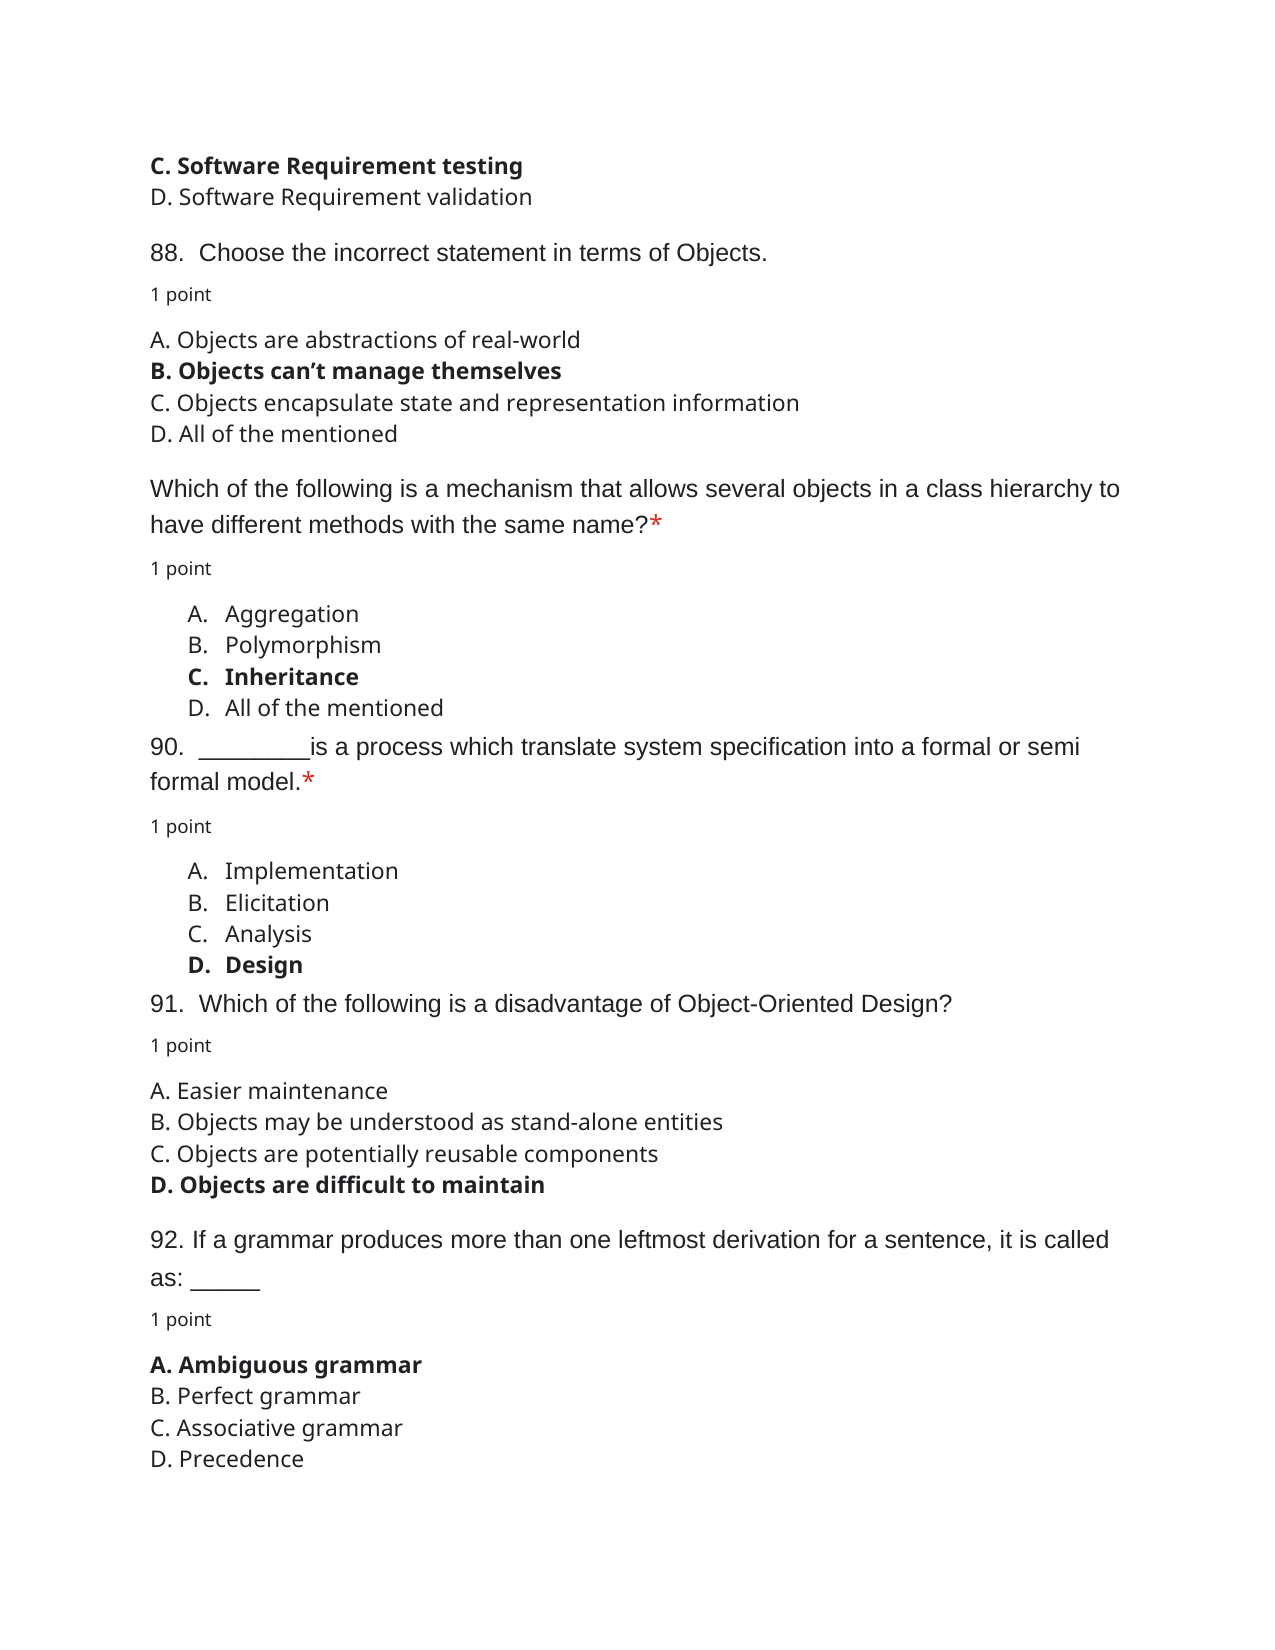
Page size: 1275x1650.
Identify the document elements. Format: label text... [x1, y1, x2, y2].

text B. Perfect grammar [150, 1380, 1125, 1411]
text 1 point [150, 267, 1125, 307]
list Polymorphism [187, 629, 1125, 660]
text 1 point [150, 541, 1125, 581]
text Which of the following is a mechanism that allows several objects in a class hierarchy to have different methods with the same name?* [150, 466, 1125, 541]
text C. Objects encapsulate state and representation information [150, 386, 1125, 418]
text A. Easier maintenance [150, 1075, 1125, 1106]
text D. All of the mentioned [150, 418, 1125, 449]
text D. Precedence [150, 1443, 1125, 1474]
text 92. If a grammar produces more than one leftmost derivation for a sentence, it is called as: _____ [150, 1217, 1125, 1292]
text A. Objects are abstractions of real-world [150, 324, 1125, 355]
text 1 point [150, 1292, 1125, 1332]
text D. Software Requirement validation [150, 181, 1125, 212]
text 88. Choose the incorrect statement in terms of Objects. [150, 229, 1125, 267]
list All of the mentioned [187, 692, 1125, 723]
text 90. ________is a process which translate system specification into a formal or semi formal model.* [150, 723, 1125, 798]
list Inheritance [187, 660, 1125, 692]
text 1 point [150, 798, 1125, 838]
text B. Objects can’t manage themselves [150, 355, 1125, 386]
list Elicitation [187, 886, 1125, 918]
text C. Objects are potentially reusable components [150, 1137, 1125, 1169]
text C. Associative grammar [150, 1411, 1125, 1443]
list Design [187, 949, 1125, 980]
text D. Objects are difficult to maintain [150, 1169, 1125, 1200]
text 91. Which of the following is a disadvantage of Object-Oriented Design? [150, 980, 1125, 1018]
list Analysis [187, 918, 1125, 949]
text 1 point [150, 1018, 1125, 1058]
list Aggregation [187, 598, 1125, 629]
text A. Ambiguous grammar [150, 1349, 1125, 1380]
list Implementation [187, 855, 1125, 886]
text B. Objects may be understood as stand-alone entities [150, 1106, 1125, 1137]
text C. Software Requirement testing [150, 150, 1125, 181]
